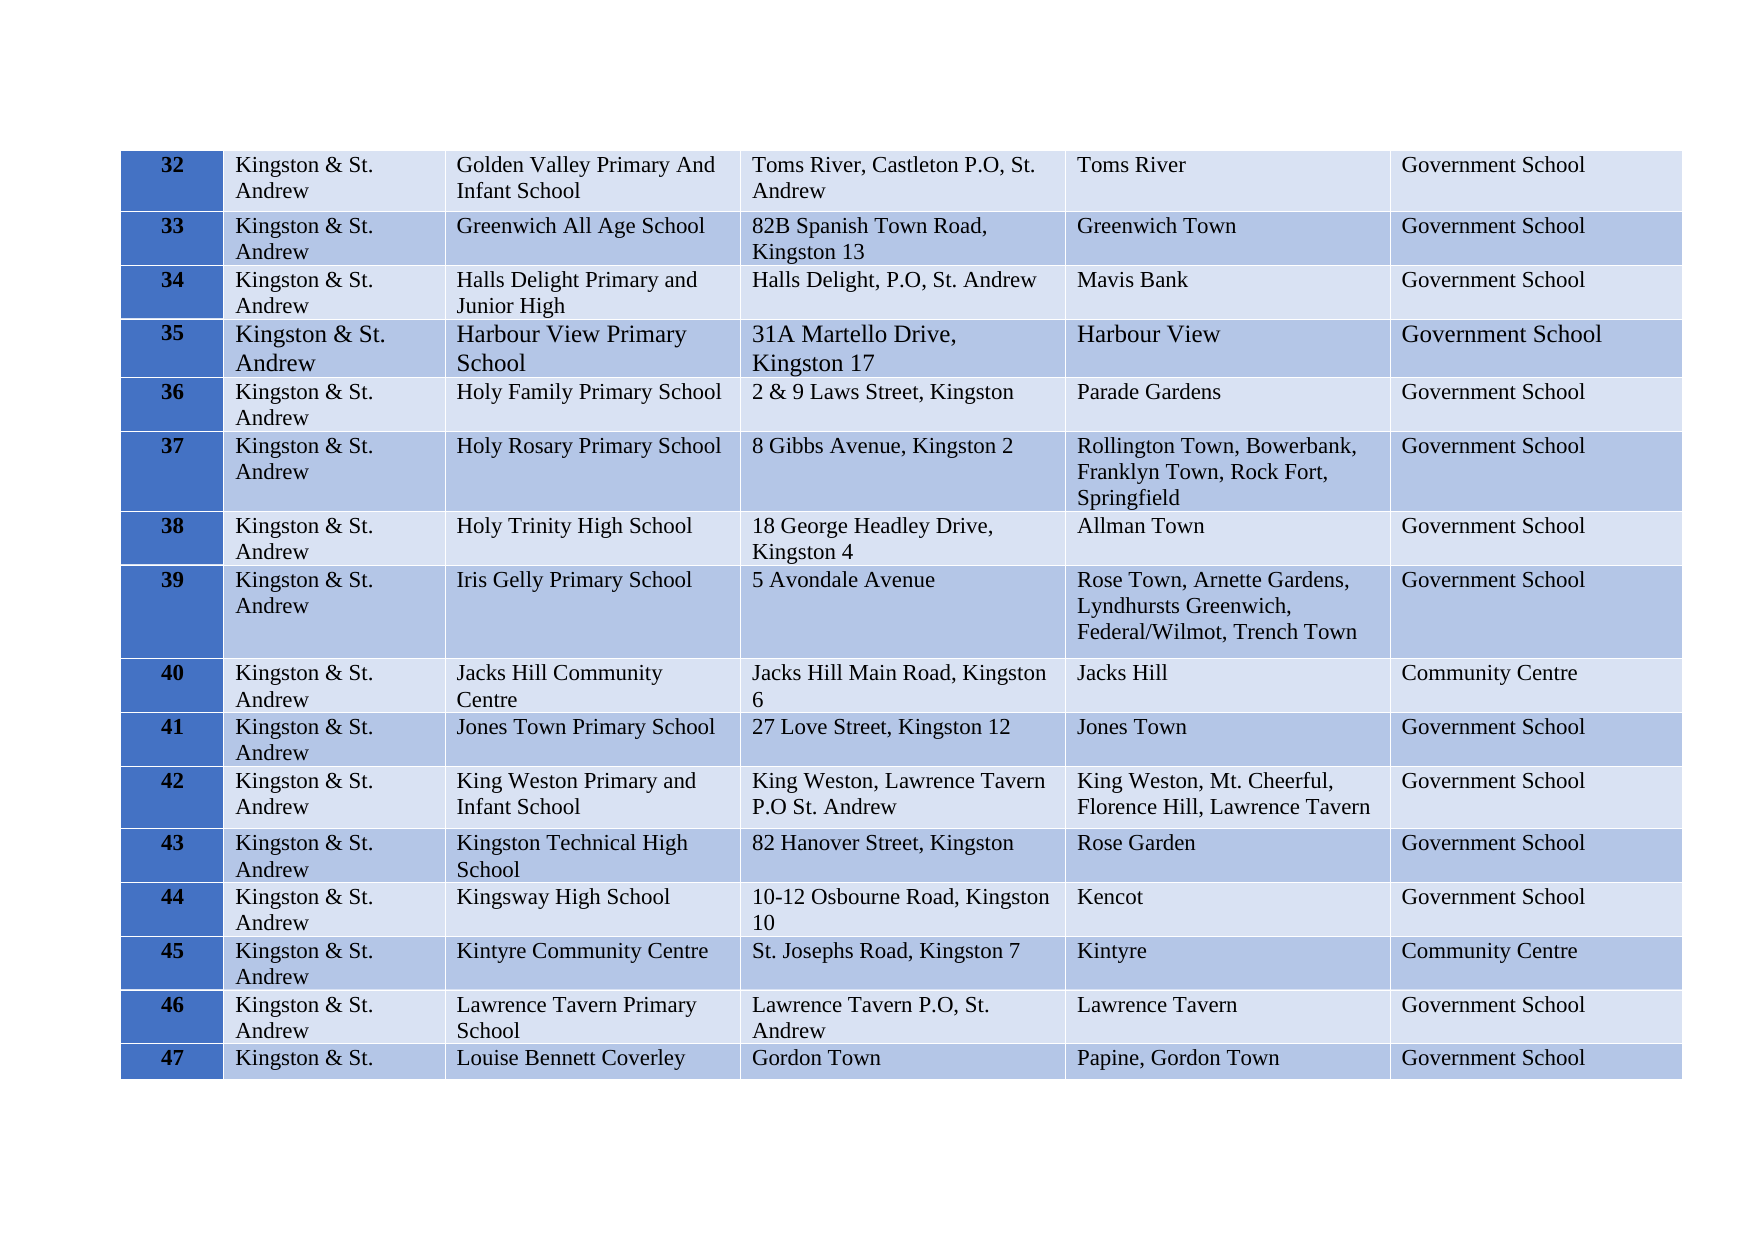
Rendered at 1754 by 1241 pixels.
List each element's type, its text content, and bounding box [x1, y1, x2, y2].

table_cell Kingston & St. Andrew [224, 767, 445, 828]
table_cell 43 [121, 829, 223, 882]
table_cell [224, 151, 445, 211]
table_cell Kingston & St. Andrew [224, 937, 445, 989]
table_cell Jones Town [1066, 713, 1390, 766]
table_cell Community Centre [1391, 937, 1682, 989]
table_cell Toms River [1066, 151, 1390, 211]
table_cell 39 [121, 566, 223, 658]
table_cell Greenwich All Age School [446, 212, 740, 265]
table_cell 40 [121, 659, 223, 712]
table_cell Golden Valley Primary And Infant School [446, 151, 740, 211]
table_cell Kingston & St. Andrew [224, 320, 445, 377]
table_cell Jacks Hill Main Road, Kingston 6 [741, 659, 1065, 712]
table_cell Kingston Technical High School [446, 829, 740, 882]
table_cell Kingston & St. Andrew [224, 829, 445, 882]
table_cell Parade Gardens [1066, 378, 1390, 431]
table_cell Government School [1391, 432, 1682, 511]
table_cell 46 [121, 991, 223, 1043]
table_cell Government School [1391, 212, 1682, 265]
table_cell Government School [1391, 512, 1682, 564]
table_cell Iris Gelly Primary School [446, 566, 740, 658]
table_cell 41 [121, 713, 223, 766]
table_cell Rollington Town, Bowerbank, Franklyn Town, Rock Fort, Springfield [1066, 432, 1390, 511]
table_cell Government School [1391, 713, 1682, 766]
table_cell 33 [121, 212, 223, 265]
table_cell Government School [1391, 829, 1682, 882]
table_cell 38 [121, 512, 223, 564]
table_cell Government School [1391, 266, 1682, 318]
table_cell 18 George Headley Drive, Kingston 4 [741, 512, 1065, 564]
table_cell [224, 1044, 445, 1079]
table_cell Holy Rosary Primary School [446, 432, 740, 511]
table_cell Kingston & St. Andrew [224, 212, 445, 265]
table_cell Kingston & St. Andrew [224, 566, 445, 658]
table_cell 34 [121, 266, 223, 318]
table_cell 35 [121, 320, 223, 377]
table_cell 42 [121, 767, 223, 828]
table_cell Toms River, Castleton P.O, St. Andrew [741, 151, 1065, 211]
table_cell Government School [1391, 1044, 1682, 1079]
table_cell Lawrence Tavern [1066, 991, 1390, 1043]
table_cell Kingston & St. Andrew [224, 713, 445, 766]
table_cell Kingston & St. Andrew [224, 659, 445, 712]
table_cell Community Centre [1391, 659, 1682, 712]
table_cell Harbour View [1066, 320, 1390, 377]
table_cell Government School [1391, 566, 1682, 658]
table_cell Government School [1391, 378, 1682, 431]
table_cell 36 [121, 378, 223, 431]
table_cell 5 Avondale Avenue [741, 566, 1065, 658]
table_cell 82B Spanish Town Road, Kingston 13 [741, 212, 1065, 265]
table_cell St. Josephs Road, Kingston 7 [741, 937, 1065, 989]
table_cell Government School [1391, 151, 1682, 211]
table_cell Holy Trinity High School [446, 512, 740, 564]
table_cell Kintyre [1066, 937, 1390, 989]
table_cell Government School [1391, 883, 1682, 936]
table_cell Mavis Bank [1066, 266, 1390, 318]
table_cell 8 Gibbs Avenue, Kingston 2 [741, 432, 1065, 511]
table_cell Halls Delight, P.O, St. Andrew [741, 266, 1065, 318]
table_cell 2 & 9 Laws Street, Kingston [741, 378, 1065, 431]
table_cell Harbour View Primary School [446, 320, 740, 377]
table_cell King Weston, Lawrence Tavern P.O St. Andrew [741, 767, 1065, 828]
table_cell Rose Town, Arnette Gardens, Lyndhursts Greenwich, Federal/Wilmot, Trench Town [1066, 566, 1390, 658]
table_cell Greenwich Town [1066, 212, 1390, 265]
table_cell Lawrence Tavern P.O, St. Andrew [741, 991, 1065, 1043]
table_cell 32 [121, 151, 223, 211]
table_cell Allman Town [1066, 512, 1390, 564]
table_cell Kingston & St. Andrew [224, 512, 445, 564]
table_cell 47 [121, 1044, 223, 1079]
table_cell Kingsway High School [446, 883, 740, 936]
table_cell 44 [121, 883, 223, 936]
table_cell Rose Garden [1066, 829, 1390, 882]
table_cell Kingston & St. Andrew [224, 883, 445, 936]
table_cell Lawrence Tavern Primary School [446, 991, 740, 1043]
table_cell Jacks Hill [1066, 659, 1390, 712]
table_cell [446, 1044, 740, 1079]
table_cell Kingston & St. Andrew [224, 991, 445, 1043]
table_cell Papine, Gordon Town [1066, 1044, 1390, 1079]
table_cell Kingston & St. Andrew [224, 266, 445, 318]
table_cell Government School [1391, 991, 1682, 1043]
table_cell 31A Martello Drive, Kingston 17 [741, 320, 1065, 377]
table_cell King Weston, Mt. Cheerful, Florence Hill, Lawrence Tavern [1066, 767, 1390, 828]
table_cell 27 Love Street, Kingston 12 [741, 713, 1065, 766]
table_cell 10-12 Osbourne Road, Kingston 10 [741, 883, 1065, 936]
table_cell Kintyre Community Centre [446, 937, 740, 989]
table_cell 37 [121, 432, 223, 511]
table_cell Government School [1391, 320, 1682, 377]
table_cell Jones Town Primary School [446, 713, 740, 766]
table_cell Gordon Town [741, 1044, 1065, 1079]
table_cell Holy Family Primary School [446, 378, 740, 431]
table_cell Kingston & St. Andrew [224, 432, 445, 511]
table_cell 45 [121, 937, 223, 989]
table_cell King Weston Primary and Infant School [446, 767, 740, 828]
table_cell Jacks Hill Community Centre [446, 659, 740, 712]
table_cell Kingston & St. Andrew [224, 378, 445, 431]
table_cell Halls Delight Primary and Junior High [446, 266, 740, 318]
table_cell 82 Hanover Street, Kingston [741, 829, 1065, 882]
table_cell Government School [1391, 767, 1682, 828]
table_cell Kencot [1066, 883, 1390, 936]
